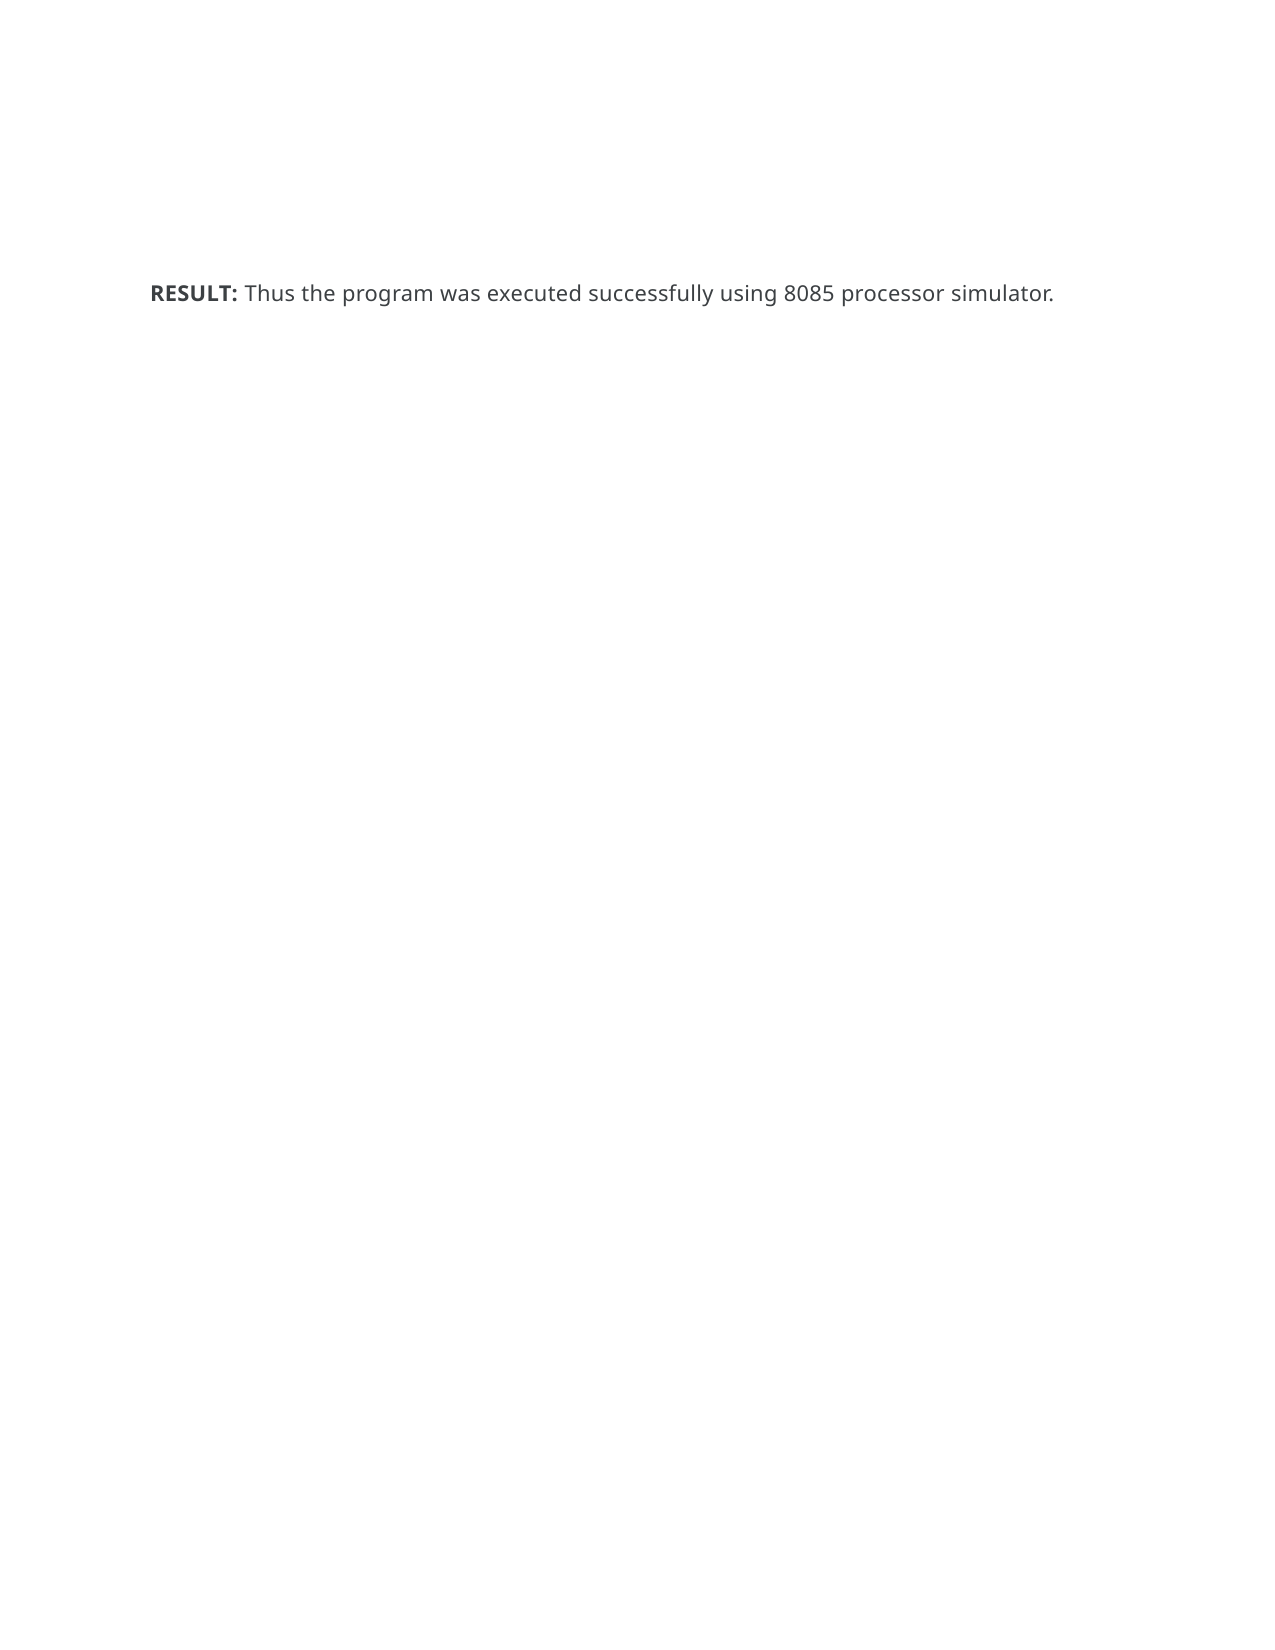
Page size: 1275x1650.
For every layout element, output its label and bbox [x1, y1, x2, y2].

text [150, 150, 1125, 308]
